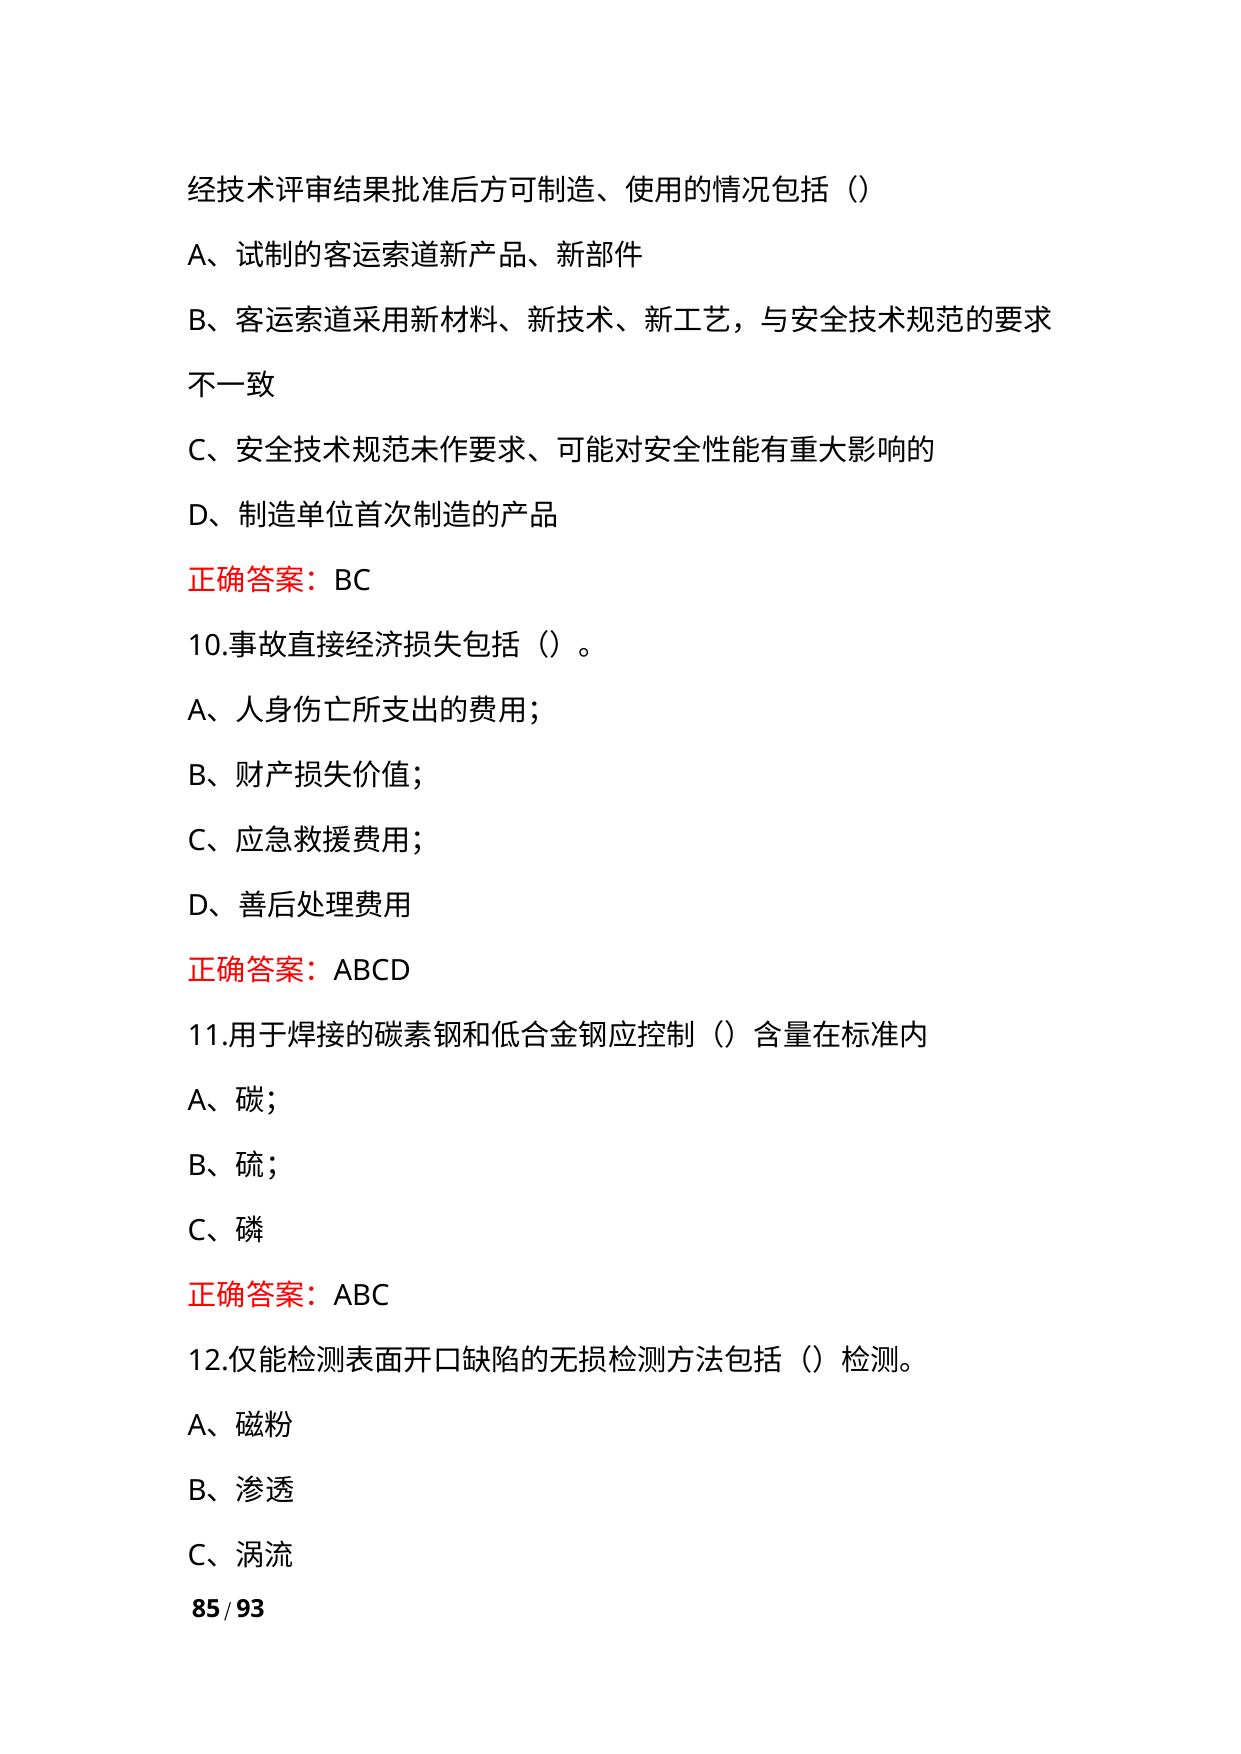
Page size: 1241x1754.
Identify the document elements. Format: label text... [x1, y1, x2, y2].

text A、试制的客运索道新产品、新部件 [187, 221, 1053, 286]
text D、制造单位首次制造的产品 [187, 481, 1053, 546]
text A、磁粉 [187, 1391, 1053, 1456]
text 12.仅能检测表面开口缺陷的无损检测方法包括（）检测。 [187, 1326, 1053, 1391]
text 正确答案：ABC [187, 1261, 1053, 1326]
text A、碳； [187, 1066, 1053, 1131]
text C、涡流 [187, 1521, 1053, 1586]
text D、善后处理费用 [187, 871, 1053, 936]
text C、磷 [187, 1196, 1053, 1261]
text A、人身伤亡所支出的费用； [187, 676, 1053, 741]
text C、应急救援费用； [187, 806, 1053, 871]
text 10.事故直接经济损失包括（）。 [187, 611, 1053, 676]
text 正确答案：ABCD [187, 936, 1053, 1001]
text B、财产损失价值； [187, 741, 1053, 806]
text B、客运索道采用新材料、新技术、新工艺，与安全技术规范的要求不一致 [187, 286, 1053, 416]
text B、渗透 [187, 1456, 1053, 1521]
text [187, 156, 1053, 221]
text C、安全技术规范未作要求、可能对安全性能有重大影响的 [187, 416, 1053, 481]
text B、硫； [187, 1131, 1053, 1196]
text 11.用于焊接的碳素钢和低合金钢应控制（）含量在标准内 [187, 1001, 1053, 1066]
text 正确答案：BC [187, 546, 1053, 611]
